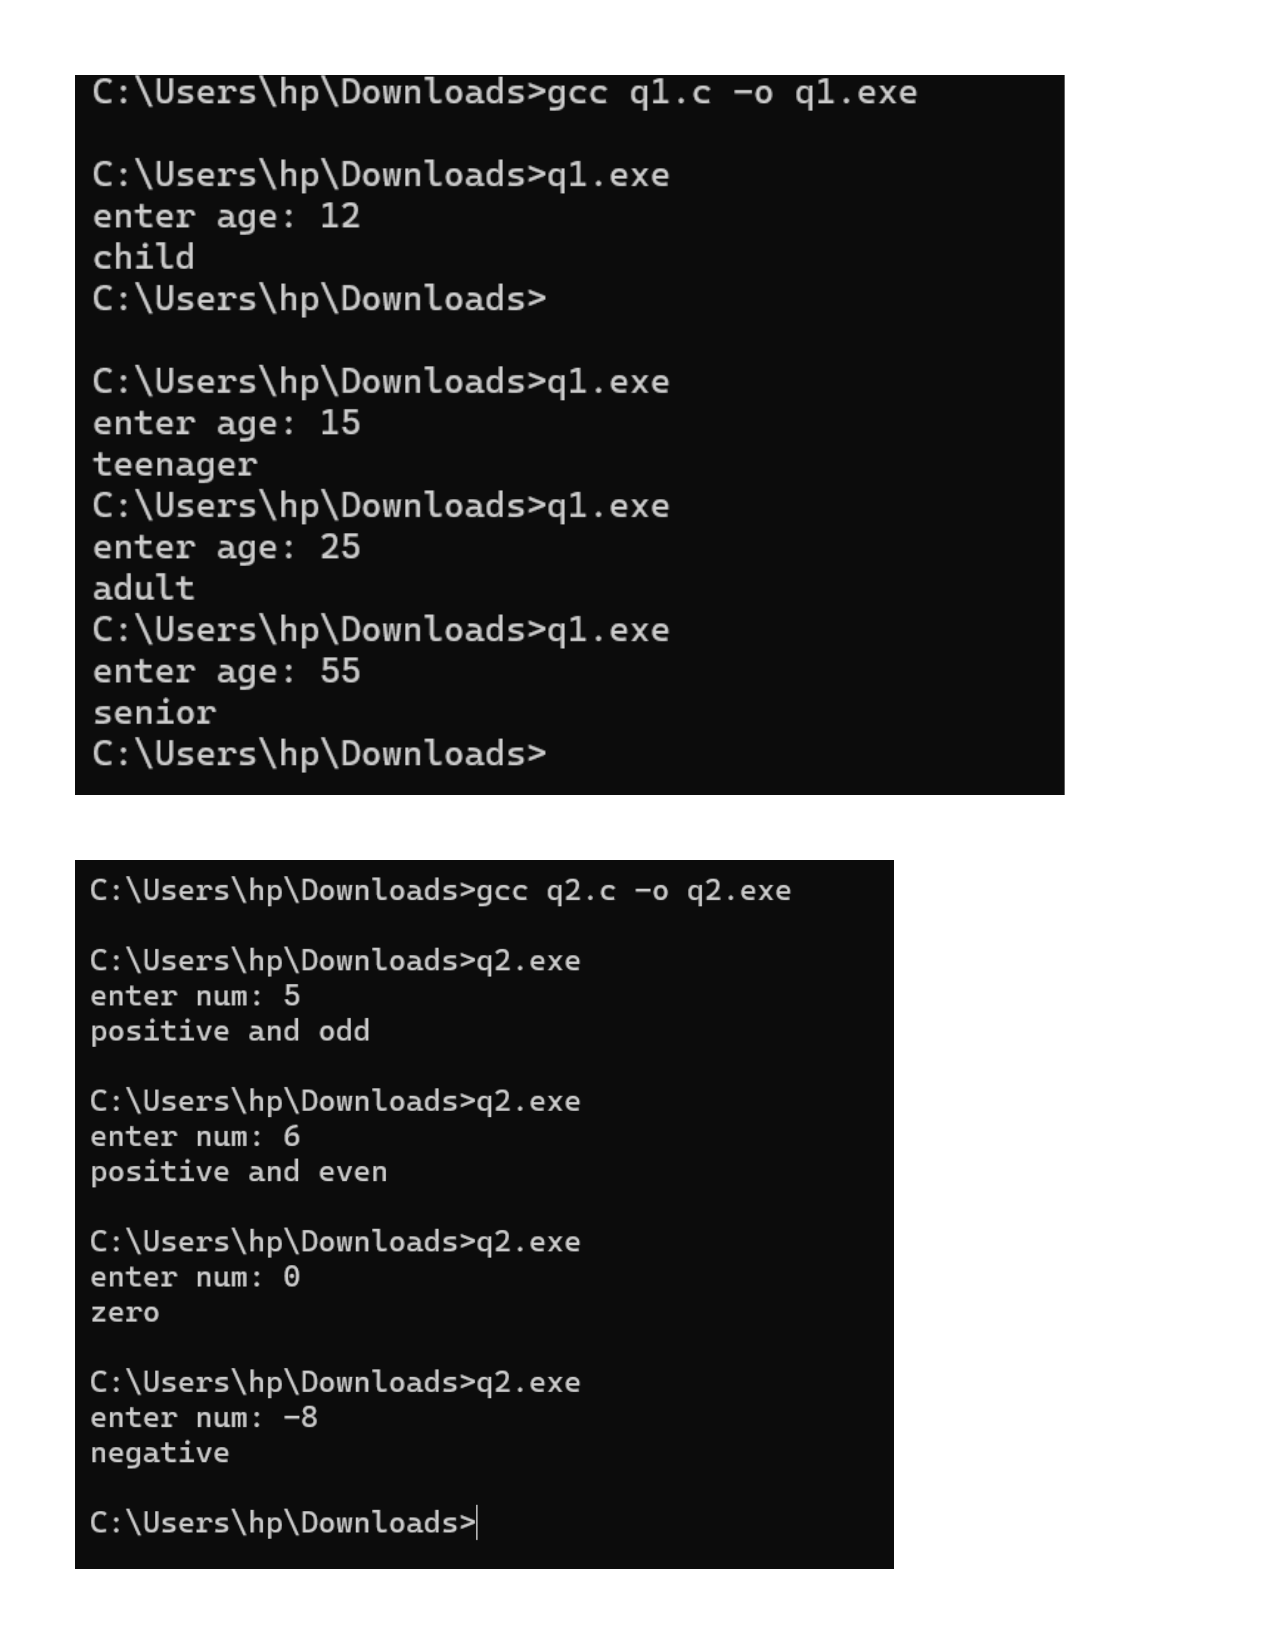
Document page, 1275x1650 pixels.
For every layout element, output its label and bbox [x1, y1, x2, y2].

picture [75, 860, 894, 1569]
picture [75, 75, 1065, 795]
